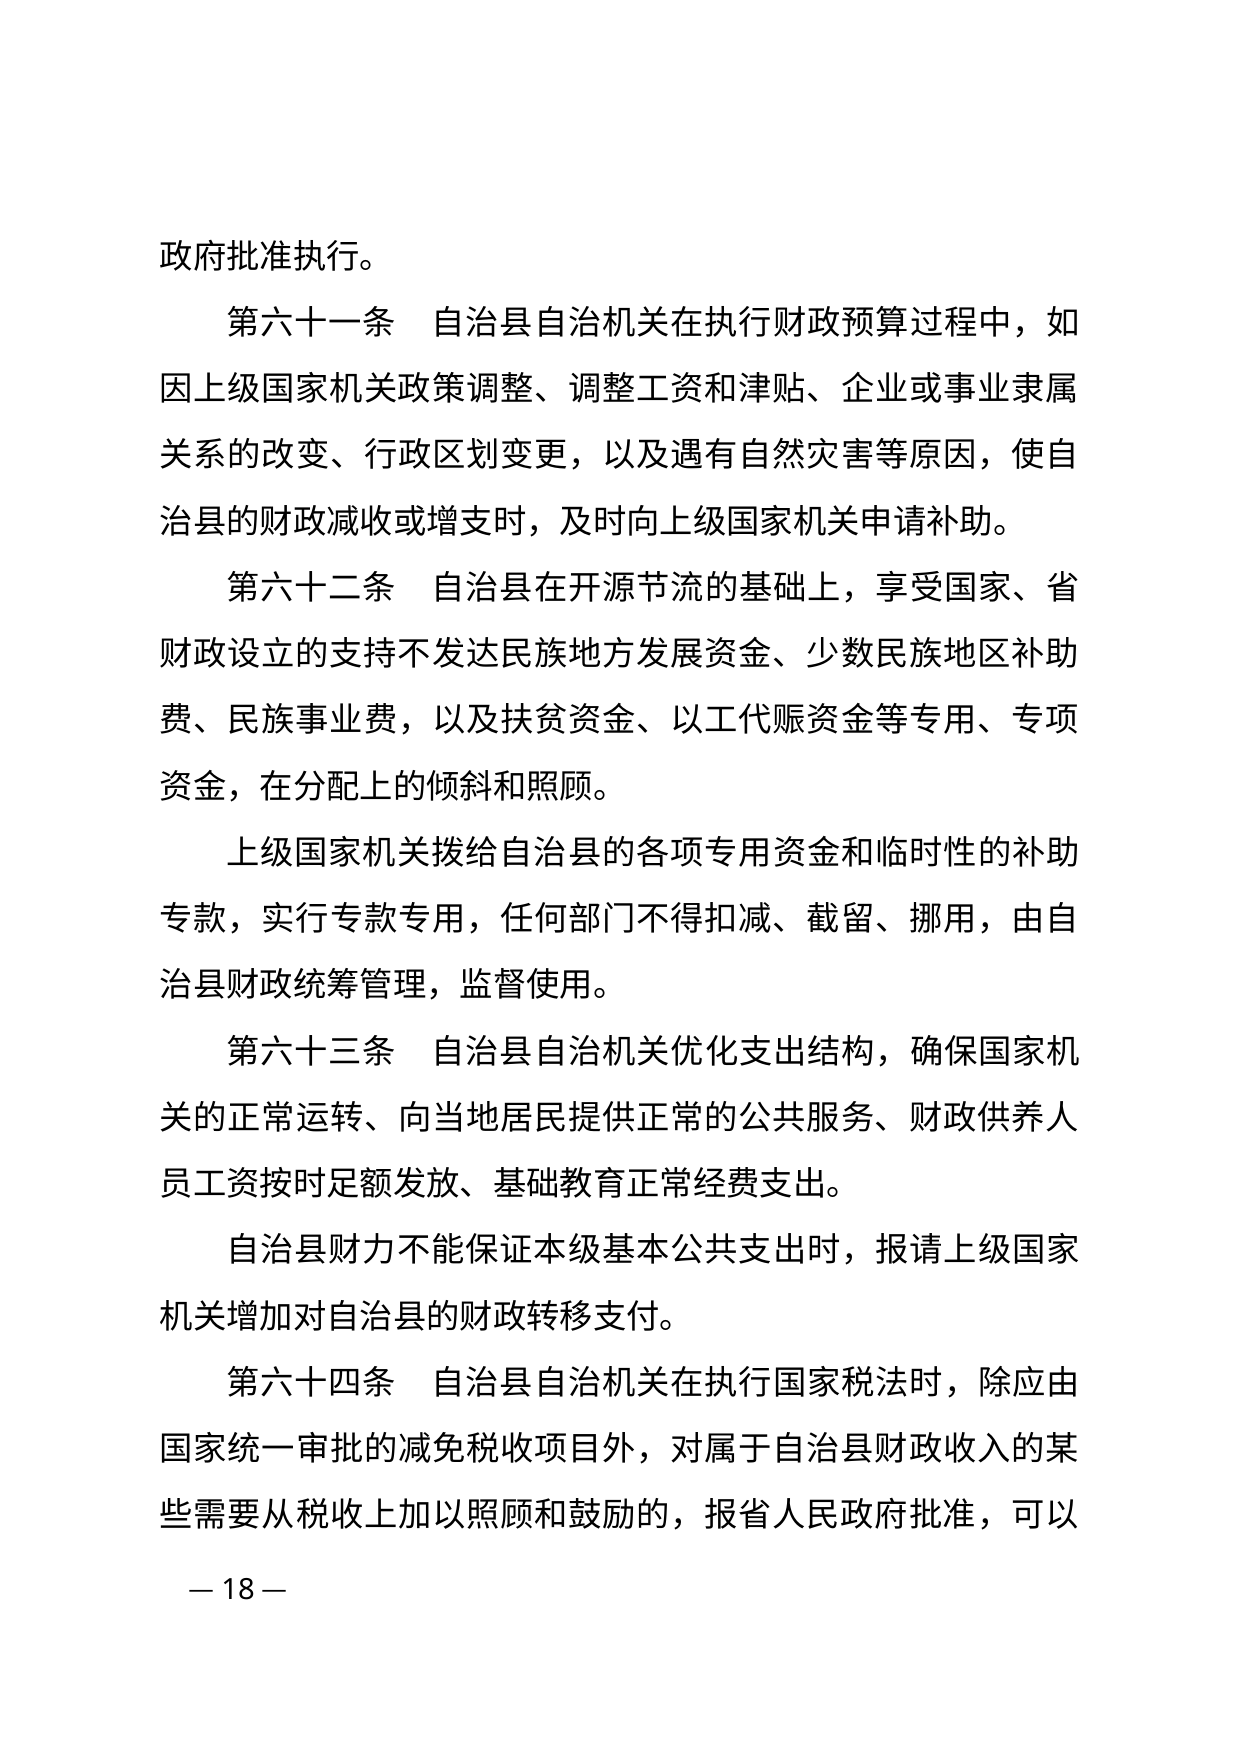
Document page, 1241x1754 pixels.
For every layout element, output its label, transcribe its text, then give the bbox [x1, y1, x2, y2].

text 第六十二条 自治县在开源节流的基础上，享受国家、省财政设立的支持不发达民族地方发展资金、少数民族地区补助费、民族事业费，以及扶贫资金、以工代赈资金等专用、专项资金，在分配上的倾斜和照顾。 [159, 552, 1081, 817]
text 上级国家机关拨给自治县的各项专用资金和临时性的补助专款，实行专款专用，任何部门不得扣减、截留、挪用，由自治县财政统筹管理，监督使用。 [159, 817, 1081, 1015]
text 自治县财力不能保证本级基本公共支出时，报请上级国家机关增加对自治县的财政转移支付。 [159, 1214, 1081, 1347]
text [159, 220, 1081, 287]
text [159, 1347, 1081, 1545]
text 第六十一条 自治县自治机关在执行财政预算过程中，如因上级国家机关政策调整、调整工资和津贴、企业或事业隶属关系的改变、行政区划变更，以及遇有自然灾害等原因，使自治县的财政减收或增支时，及时向上级国家机关申请补助。 [159, 287, 1081, 552]
text 第六十三条 自治县自治机关优化支出结构，确保国家机关的正常运转、向当地居民提供正常的公共服务、财政供养人员工资按时足额发放、基础教育正常经费支出。 [159, 1015, 1081, 1214]
